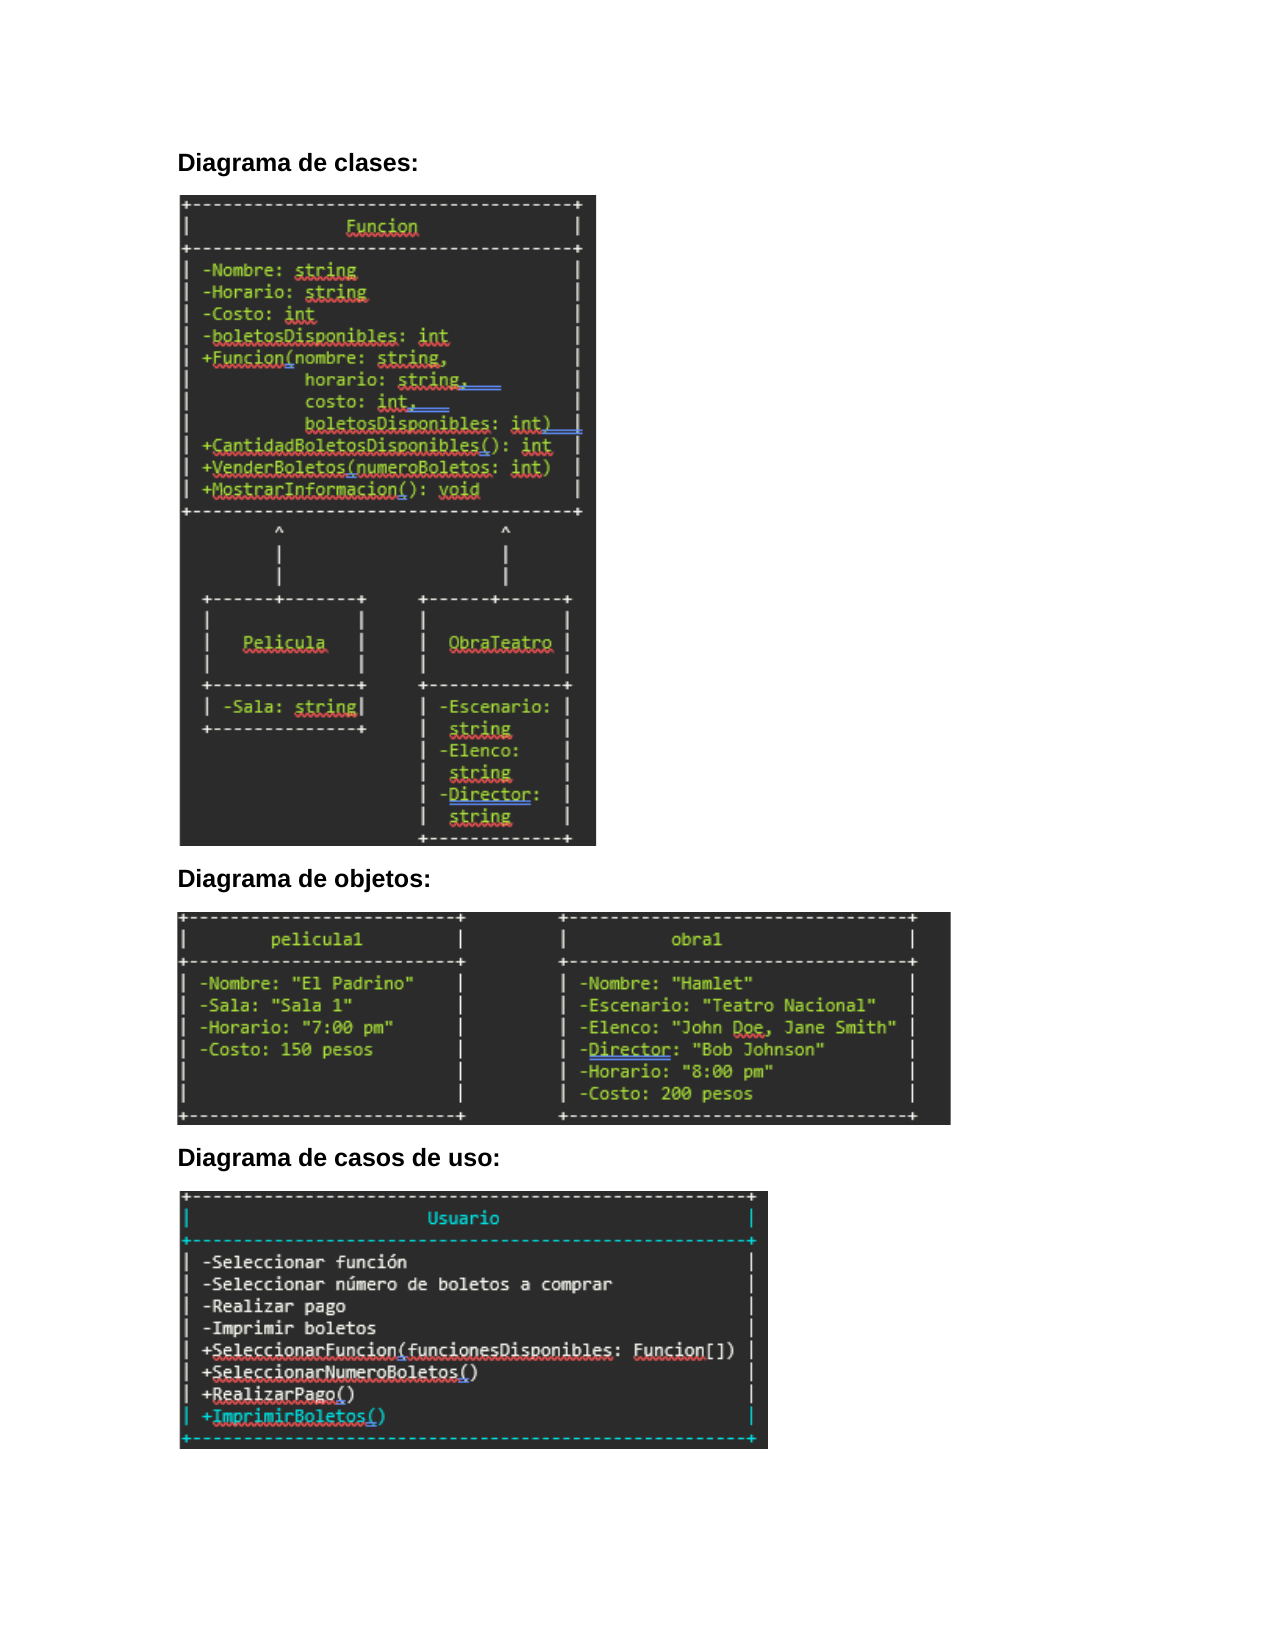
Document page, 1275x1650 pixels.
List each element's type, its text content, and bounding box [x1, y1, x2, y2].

picture [177, 1191, 768, 1449]
text Diagrama de clases: [177, 148, 1098, 176]
picture [177, 195, 597, 846]
text Diagrama de casos de uso: [177, 1143, 1098, 1172]
picture [177, 912, 951, 1125]
text Diagrama de objetos: [177, 864, 1098, 893]
